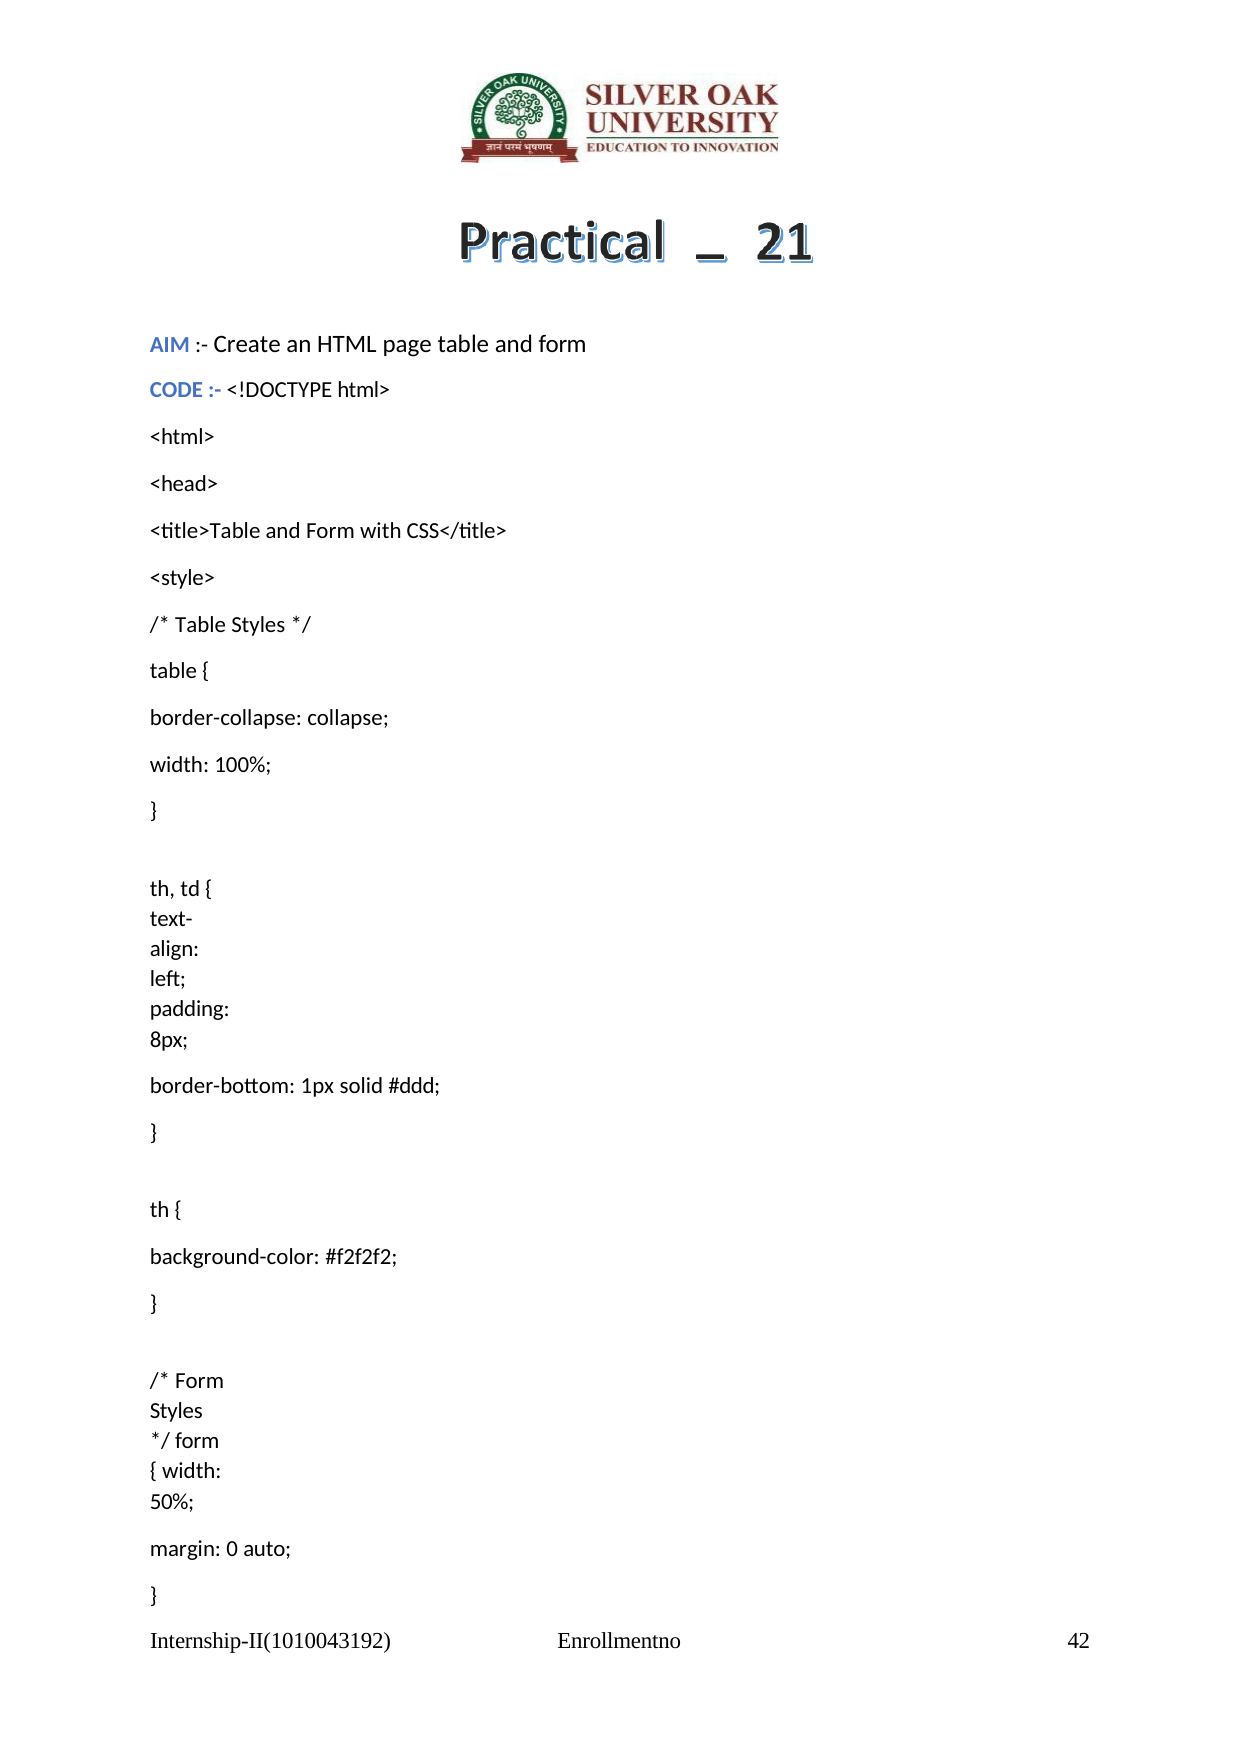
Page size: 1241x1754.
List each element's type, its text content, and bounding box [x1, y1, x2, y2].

text <style> [149, 563, 1101, 591]
text background-color: #f2f2f2; [149, 1242, 1101, 1271]
text border-bottom: 1px solid #ddd; [149, 1072, 1101, 1099]
text } [149, 1118, 1101, 1146]
text { width: 50%; [149, 1457, 246, 1515]
text margin: 0 auto; [149, 1534, 1101, 1562]
text /* Form Styles [149, 1367, 224, 1424]
text 8px; [149, 1025, 1101, 1053]
text th { [149, 1196, 1101, 1224]
text */ form [149, 1426, 1101, 1454]
text th, td { text- align: [149, 874, 213, 962]
text } [149, 1289, 1101, 1318]
text <title>Table and Form with CSS</title> [149, 516, 1101, 544]
picture [756, 222, 814, 263]
picture [460, 73, 779, 163]
text border-collapse: collapse; width: 100%; [149, 703, 424, 778]
text left; padding: [149, 964, 246, 1023]
picture [460, 218, 665, 263]
text AIM :- Create an HTML page table and form [149, 328, 1101, 358]
text CODE :- <!DOCTYPE html> [149, 376, 1101, 404]
text <head> [149, 469, 1101, 497]
text <html> [149, 422, 1101, 451]
text /* Table Styles */ table { [149, 610, 337, 685]
text } [149, 797, 1101, 825]
text } [149, 1581, 1101, 1609]
